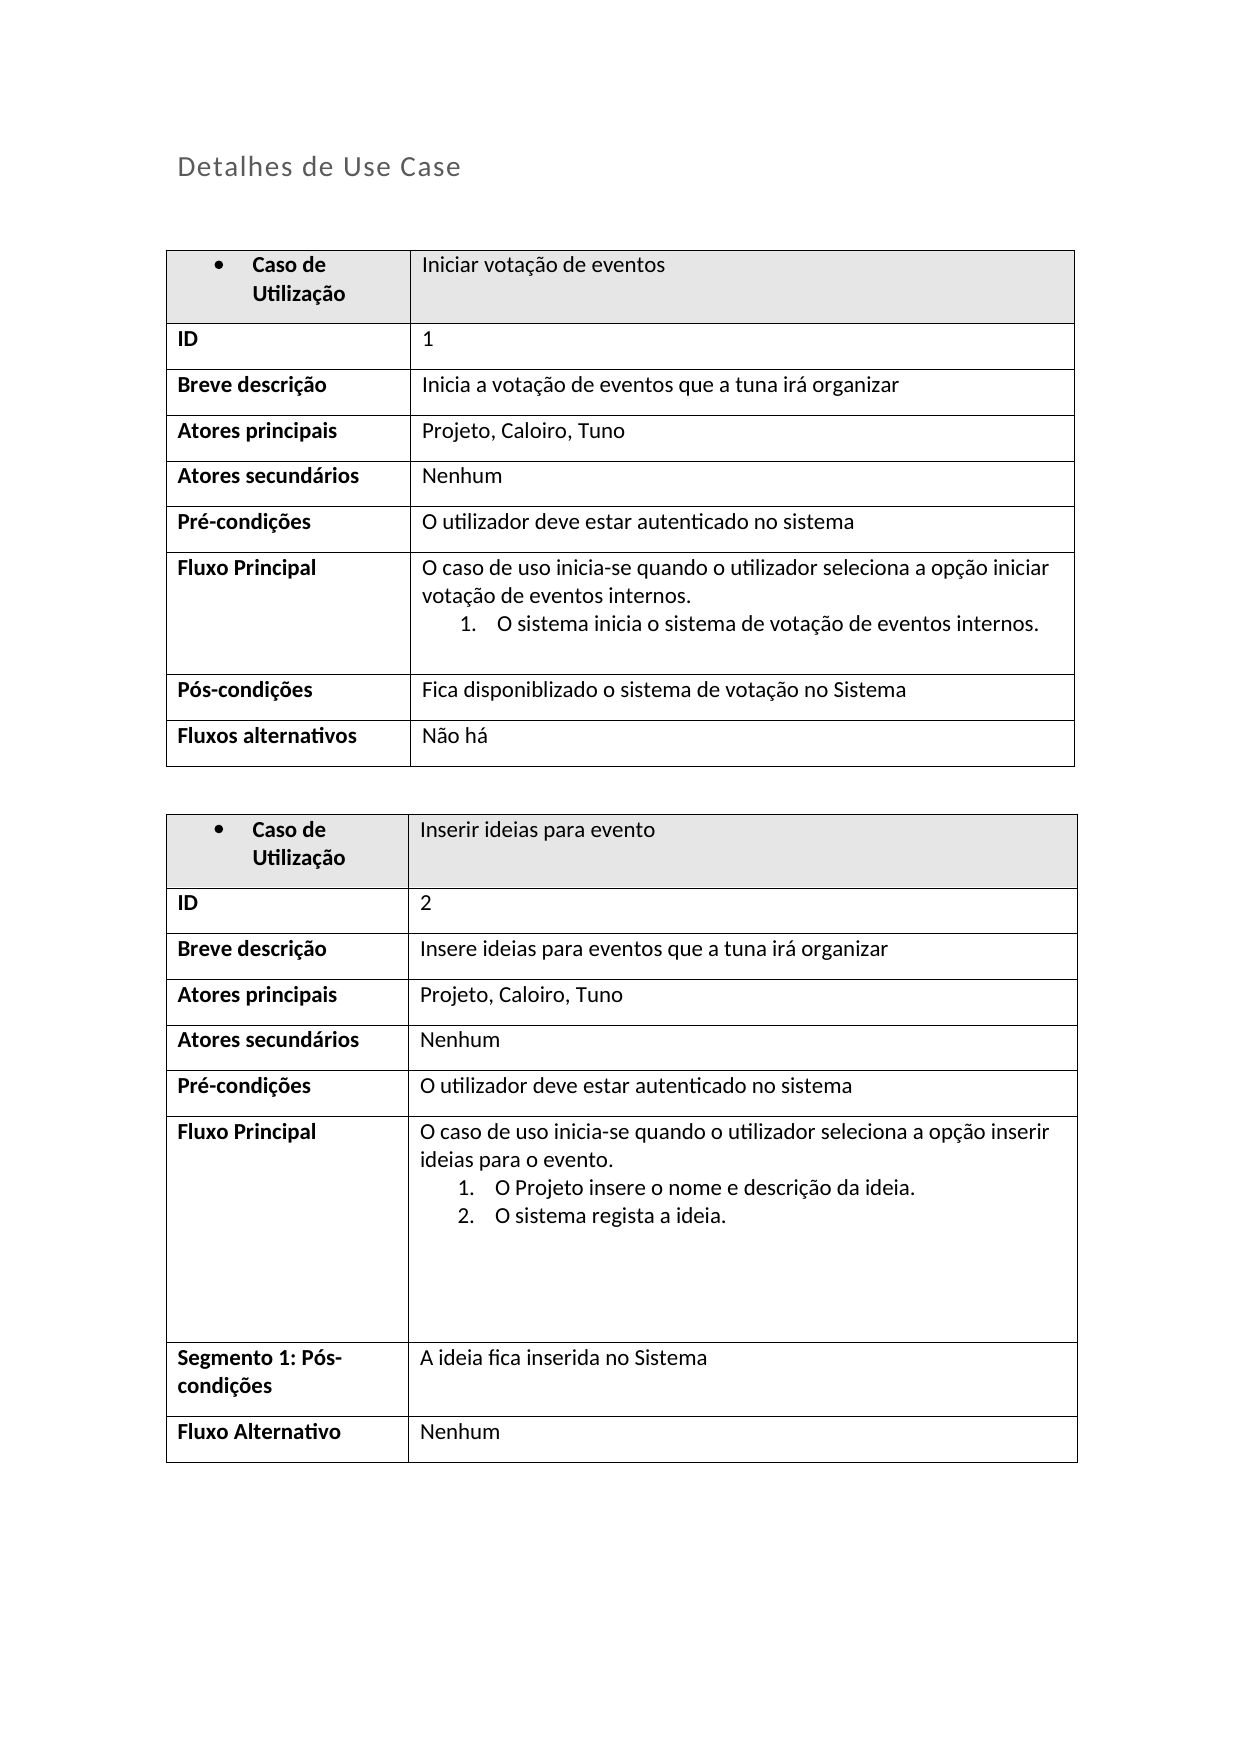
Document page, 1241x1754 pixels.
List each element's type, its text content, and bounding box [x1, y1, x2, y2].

table_cell ID [167, 889, 408, 933]
table_cell Fluxos alternativos [167, 721, 410, 766]
table_cell Nenhum [409, 1417, 1077, 1462]
table_cell Fluxo Alternativo [167, 1417, 408, 1462]
table_cell Nenhum [411, 462, 1074, 506]
table_cell O utilizador deve estar autenticado no sistema [409, 1071, 1077, 1116]
table_cell Pré-condições [167, 507, 410, 552]
table_cell Projeto, Caloiro, Tuno [411, 416, 1074, 461]
table_cell Pré-condições [167, 1071, 408, 1116]
table_header Iniciar votação de eventos [411, 251, 1074, 323]
table_header Caso de Utilização [167, 815, 408, 887]
table_cell ID [167, 324, 410, 369]
table_header Inserir ideias para evento [409, 815, 1077, 887]
table_cell Não há [411, 721, 1074, 766]
table_cell Inicia a votação de eventos que a tuna irá organizar [411, 370, 1074, 415]
table_cell Fluxo Principal [167, 1117, 408, 1342]
table_cell Breve descrição [167, 370, 410, 415]
table_cell Atores secundários [167, 1026, 408, 1070]
table_cell A ideia fica inserida no Sistema [409, 1343, 1077, 1416]
table_cell O caso de uso inicia-se quando o utilizador seleciona a opção iniciar votação de eventos internos. O sistema inicia o sistema de votação de eventos internos. [411, 553, 1074, 674]
table_cell Nenhum [409, 1026, 1077, 1070]
table_cell O caso de uso inicia-se quando o utilizador seleciona a opção inserir ideias para o evento. O Projeto insere o nome e descrição da ideia. O sistema regista a ideia. [409, 1117, 1077, 1342]
table_cell O utilizador deve estar autenticado no sistema [411, 507, 1074, 552]
table_cell Atores principais [167, 980, 408, 1024]
table_cell 2 [409, 889, 1077, 933]
table_cell Insere ideias para eventos que a tuna irá organizar [409, 934, 1077, 979]
table_cell Pós-condições [167, 675, 410, 720]
table_cell Atores principais [167, 416, 410, 461]
table_cell Fluxo Principal [167, 553, 410, 674]
table_cell Breve descrição [167, 934, 408, 979]
subtitle Detalhes de Use Case [177, 148, 1063, 183]
table_cell Fica disponiblizado o sistema de votação no Sistema [411, 675, 1074, 720]
table_cell Atores secundários [167, 462, 410, 506]
table_cell Projeto, Caloiro, Tuno [409, 980, 1077, 1024]
table_header Caso de Utilização [167, 251, 410, 323]
table_cell Segmento 1: Pós-condições [167, 1343, 408, 1416]
table_cell 1 [411, 324, 1074, 369]
